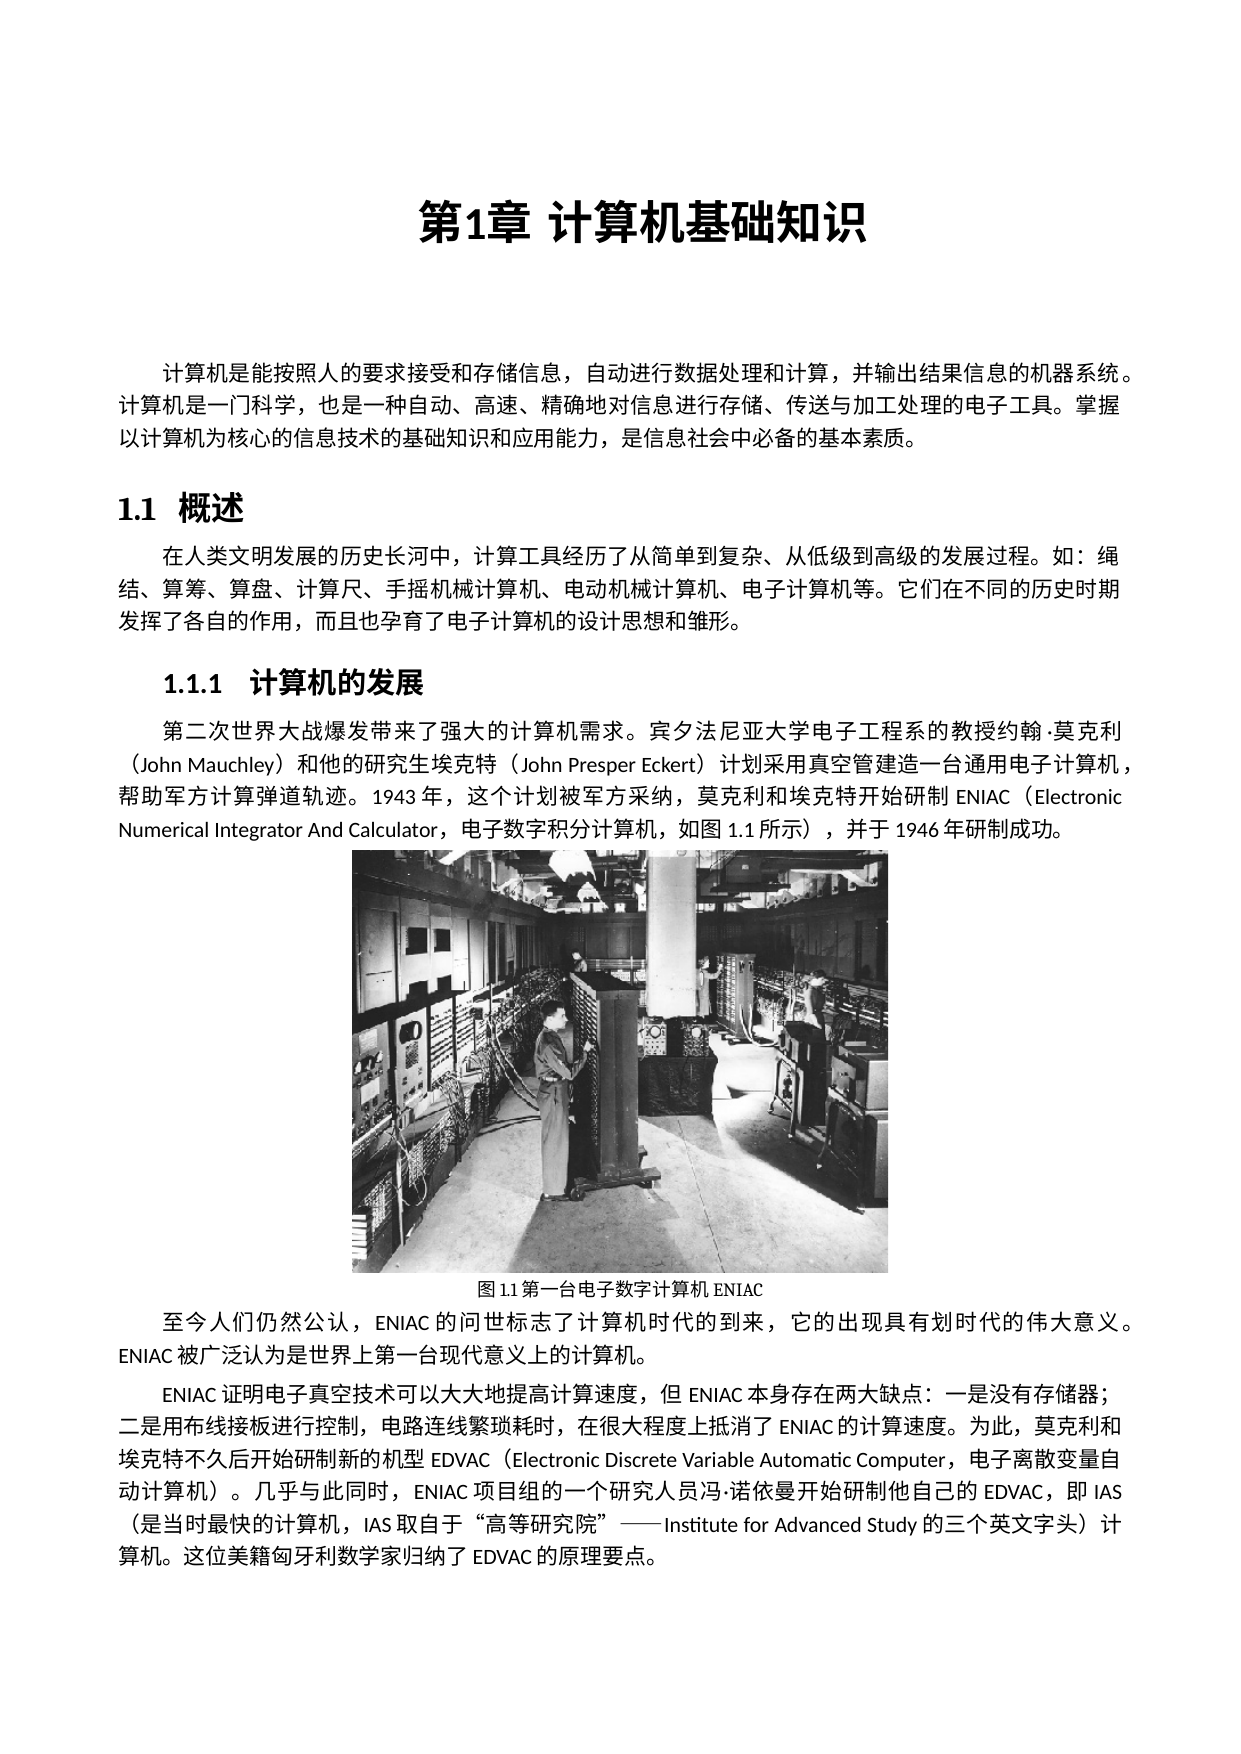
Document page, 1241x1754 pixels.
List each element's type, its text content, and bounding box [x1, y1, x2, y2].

text 图1.1 第一台电子数字计算机 ENIAC [118, 1272, 1122, 1305]
text 至今人们仍然公认，ENIAC的问世标志了计算机时代的到来，它的出现具有划时代的伟大意义。ENIAC被广泛认为是世界上第一台现代意义上的计算机。 [118, 1305, 1122, 1370]
subtitle 计算机基础知识 [163, 171, 1122, 268]
subtitle 计算机的发展 [162, 649, 1122, 714]
text 计算机是能按照人的要求接受和存储信息，自动进行数据处理和计算，并输出结果信息的机器系统。计算机是一门科学，也是一种自动、高速、精确地对信息进行存储、传送与加工处理的电子工具。掌握以计算机为核心的信息技术的基础知识和应用能力，是信息社会中必备的基本素质。 [118, 355, 1122, 453]
picture [352, 850, 889, 1273]
text 第二次世界大战爆发带来了强大的计算机需求。宾夕法尼亚大学电子工程系的教授约翰·莫克利（John Mauchley）和他的研究生埃克特（John Presper Eckert）计划采用真空管建造一台通用电子计算机，帮助军方计算弹道轨迹。1943年，这个计划被军方采纳，莫克利和埃克特开始研制ENIAC（Electronic Numerical Integrator And Calculator，电子数字积分计算机，如图1.1所示），并于1946年研制成功。 [118, 714, 1122, 844]
subtitle 概述 [118, 474, 1122, 539]
text ENIAC证明电子真空技术可以大大地提高计算速度，但ENIAC本身存在两大缺点：一是没有存储器；二是用布线接板进行控制，电路连线繁琐耗时，在很大程度上抵消了ENIAC的计算速度。为此，莫克利和埃克特不久后开始研制新的机型EDVAC（Electronic Discrete Variable Automatic Computer，电子离散变量自动计算机）。几乎与此同时，ENIAC项目组的一个研究人员冯·诺依曼开始研制他自己的EDVAC，即IAS（是当时最快的计算机，IAS取自于“高等研究院”——Institute for Advanced Study的三个英文字头）计算机。这位美籍匈牙利数学家归纳了EDVAC的原理要点。 [118, 1376, 1122, 1571]
text 在人类文明发展的历史长河中，计算工具经历了从简单到复杂、从低级到高级的发展过程。如：绳结、算筹、算盘、计算尺、手摇机械计算机、电动机械计算机、电子计算机等。它们在不同的历史时期发挥了各自的作用，而且也孕育了电子计算机的设计思想和雏形。 [118, 539, 1122, 636]
